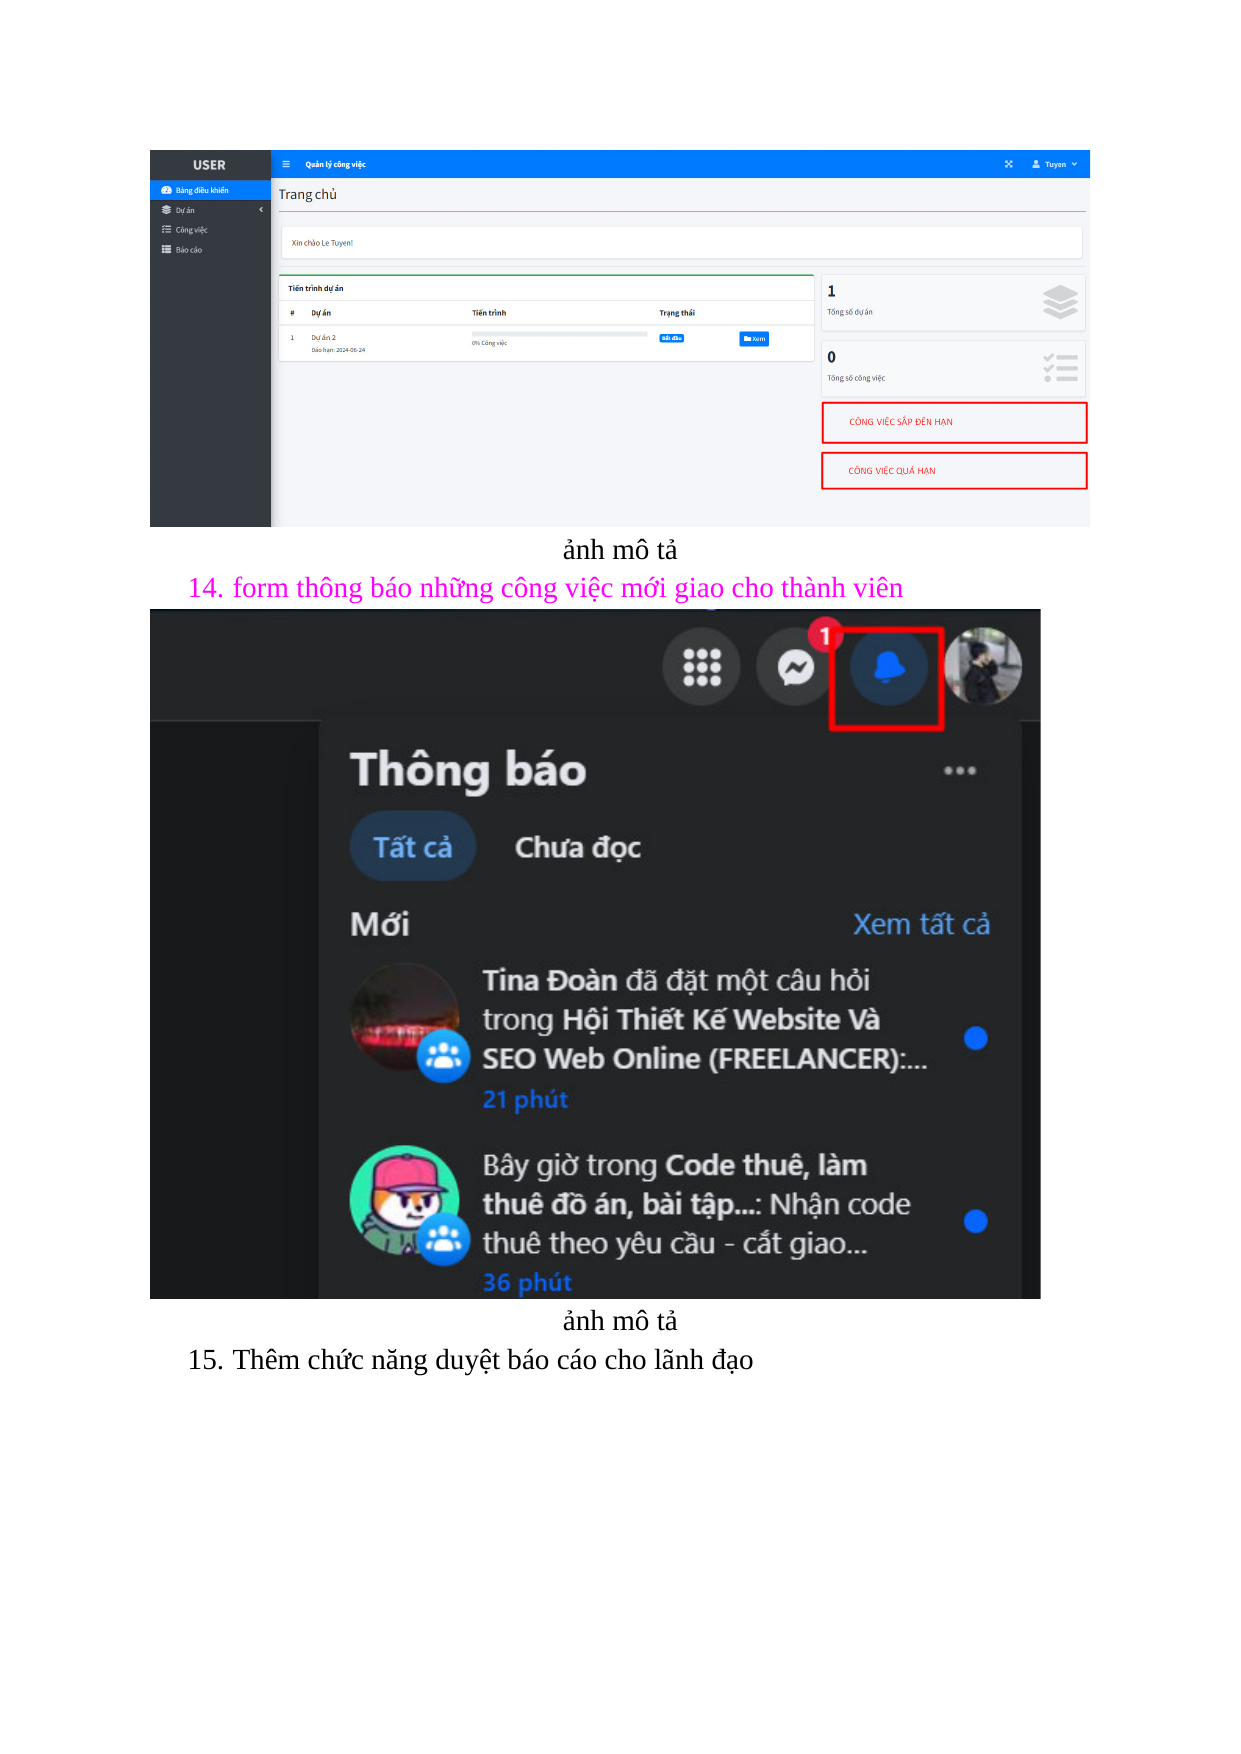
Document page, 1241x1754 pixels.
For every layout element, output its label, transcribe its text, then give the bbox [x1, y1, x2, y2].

picture [150, 609, 1041, 1299]
picture [150, 150, 1091, 527]
text ảnh mô tả [150, 532, 1090, 566]
list Thêm chức năng duyệt báo cáo cho lãnh đạo [187, 1342, 1090, 1375]
list form thông báo những công việc mới giao cho thành viên [187, 571, 1090, 604]
text ảnh mô tả [150, 1303, 1090, 1337]
